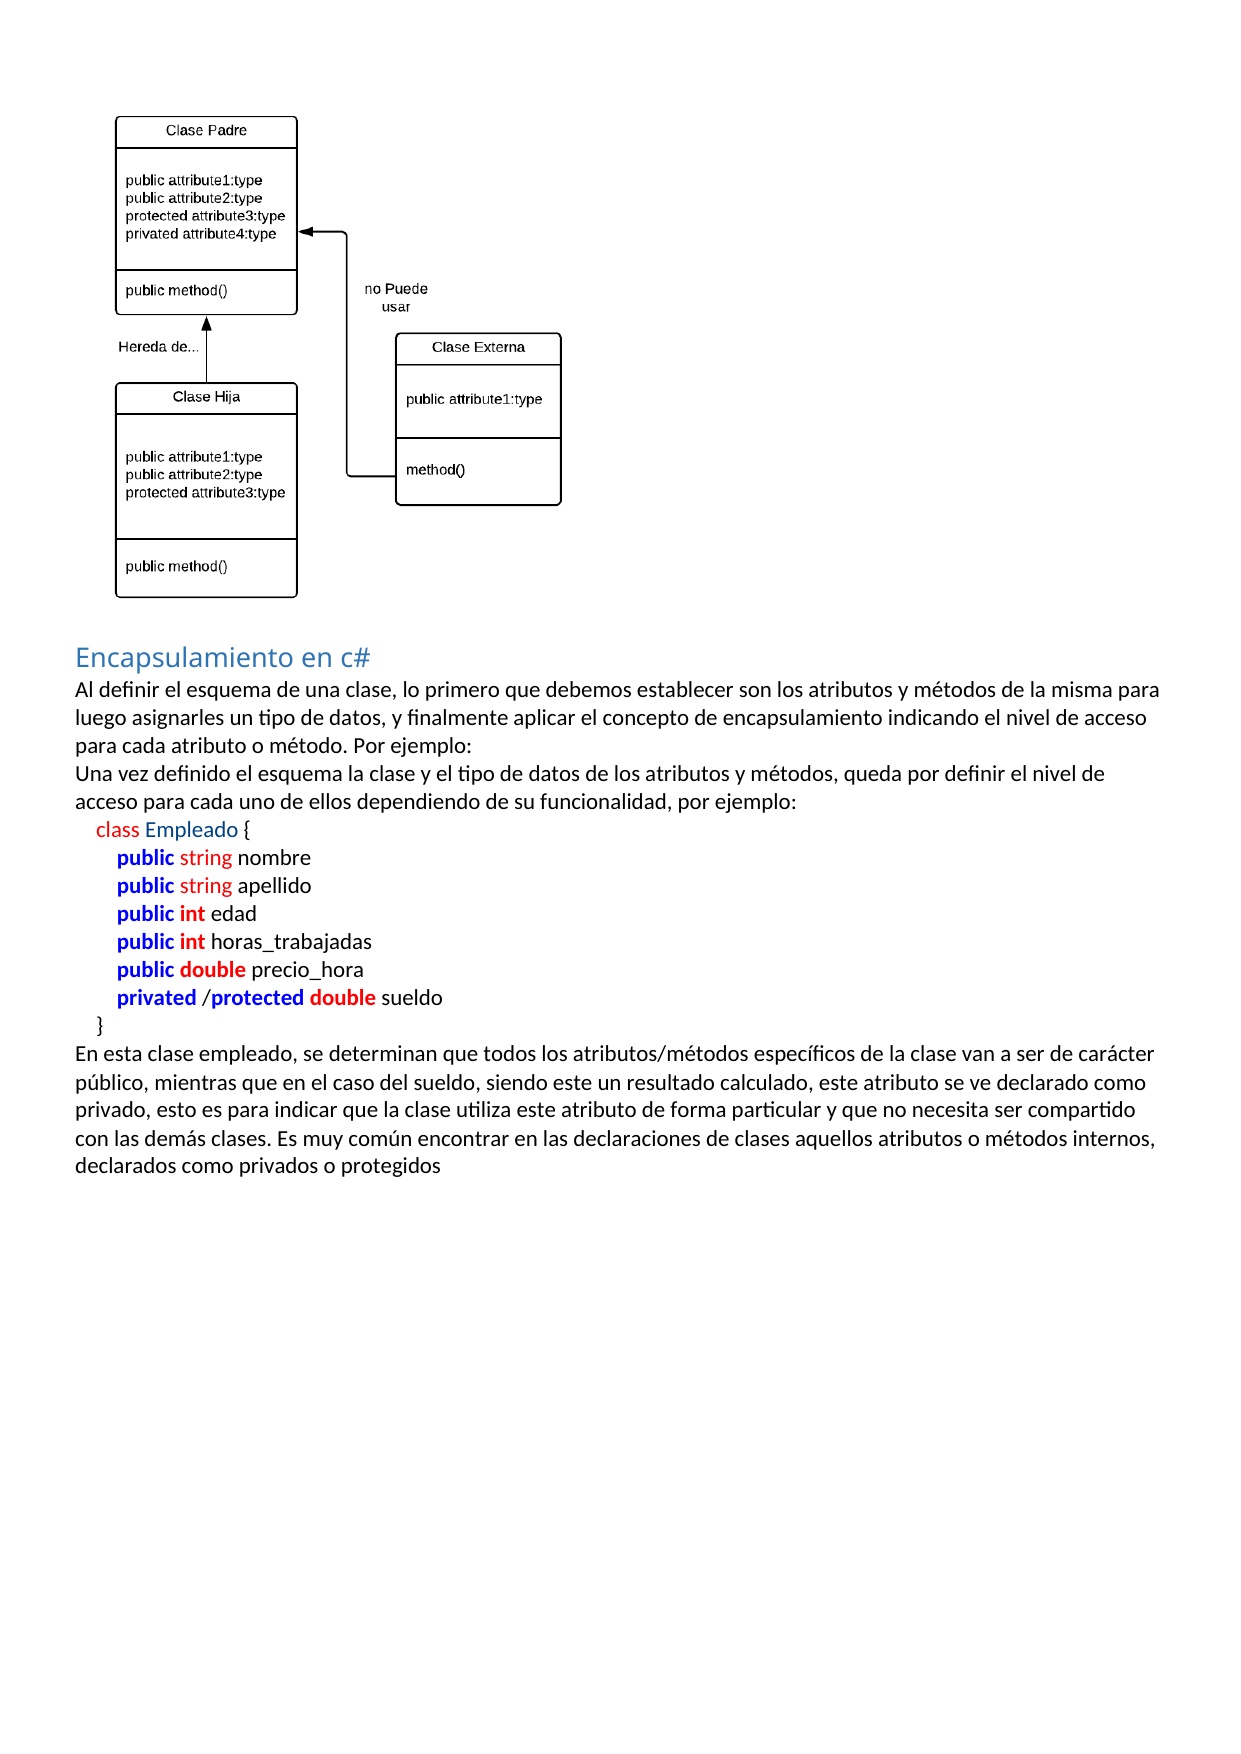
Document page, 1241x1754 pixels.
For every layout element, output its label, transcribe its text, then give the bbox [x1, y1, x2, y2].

text Una vez definido el esquema la clase y el tipo de datos de los atributos y métodos, queda por definir el nivel de acceso para cada uno de ellos dependiendo de su funcionalidad, por ejemplo: [75, 759, 1165, 815]
text Al definir el esquema de una clase, lo primero que debemos establecer son los atributos y métodos de la misma para luego asignarles un tipo de datos, y finalmente aplicar el concepto de encapsulamiento indicando el nivel de acceso para cada atributo o método. Por ejemplo: [75, 675, 1165, 759]
text class Empleado { public string nombre public string apellido public int edad public int horas_trabajadas public double precio_hora privated /protected double sueldo } [75, 815, 1165, 1039]
text En esta clase empleado, se determinan que todos los atributos/métodos específicos de la clase van a ser de carácter público, mientras que en el caso del sueldo, siendo este un resultado calculado, este atributo se ve declarado como privado, esto es para indicar que la clase utiliza este atributo de forma particular y que no necesita ser compartido con las demás clases. Es muy común encontrar en las declaraciones de clases aquellos atributos o métodos internos, declarados como privados o protegidos [75, 1039, 1165, 1180]
subtitle Encapsulamiento en c# [75, 638, 1165, 675]
picture [75, 75, 600, 639]
